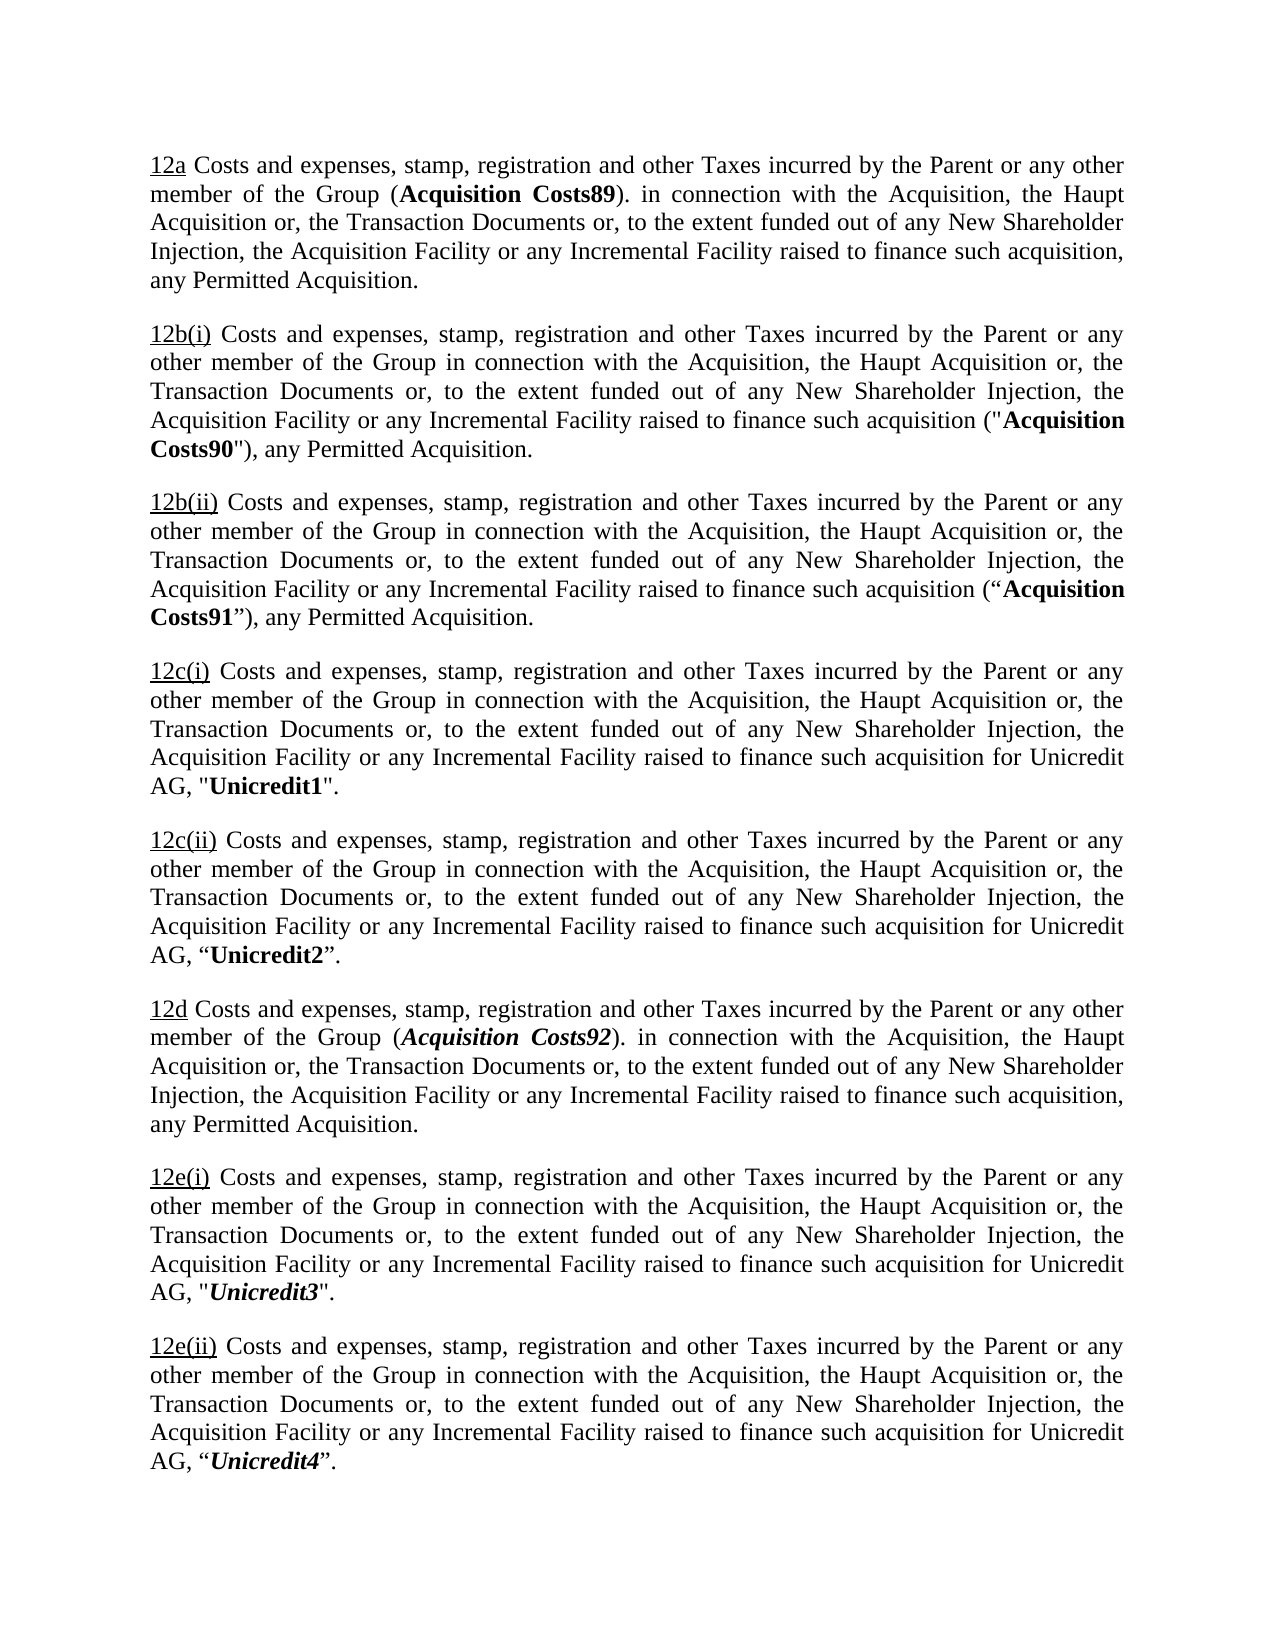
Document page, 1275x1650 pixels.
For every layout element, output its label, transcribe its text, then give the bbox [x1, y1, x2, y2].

text 12c(i) Costs and expenses, stamp, registration and other Taxes incurred by the Parent or any other member of the Group in connection with the Acquisition, the Haupt Acquisition or, the Transaction Documents or, to the extent funded out of any New Shareholder Injection, the Acquisition Facility or any Incremental Facility raised to finance such acquisition for Unicredit AG, "Unicredit1". [150, 656, 1125, 800]
text 12c(ii) Costs and expenses, stamp, registration and other Taxes incurred by the Parent or any other member of the Group in connection with the Acquisition, the Haupt Acquisition or, the Transaction Documents or, to the extent funded out of any New Shareholder Injection, the Acquisition Facility or any Incremental Facility raised to finance such acquisition for Unicredit AG, “Unicredit2”. [150, 825, 1125, 969]
text 12e(i) Costs and expenses, stamp, registration and other Taxes incurred by the Parent or any other member of the Group in connection with the Acquisition, the Haupt Acquisition or, the Transaction Documents or, to the extent funded out of any New Shareholder Injection, the Acquisition Facility or any Incremental Facility raised to finance such acquisition for Unicredit AG, "Unicredit3". [150, 1162, 1125, 1306]
text 12e(ii) Costs and expenses, stamp, registration and other Taxes incurred by the Parent or any other member of the Group in connection with the Acquisition, the Haupt Acquisition or, the Transaction Documents or, to the extent funded out of any New Shareholder Injection, the Acquisition Facility or any Incremental Facility raised to finance such acquisition for Unicredit AG, “Unicredit4”. [150, 1331, 1125, 1475]
text 12a Costs and expenses, stamp, registration and other Taxes incurred by the Parent or any other member of the Group (Acquisition Costs89). in connection with the Acquisition, the Haupt Acquisition or, the Transaction Documents or, to the extent funded out of any New Shareholder Injection, the Acquisition Facility or any Incremental Facility raised to finance such acquisition, any Permitted Acquisition. [150, 150, 1125, 294]
text 12b(i) Costs and expenses, stamp, registration and other Taxes incurred by the Parent or any other member of the Group in connection with the Acquisition, the Haupt Acquisition or, the Transaction Documents or, to the extent funded out of any New Shareholder Injection, the Acquisition Facility or any Incremental Facility raised to finance such acquisition ("Acquisition Costs90"), any Permitted Acquisition. [150, 319, 1125, 462]
text 12b(ii) Costs and expenses, stamp, registration and other Taxes incurred by the Parent or any other member of the Group in connection with the Acquisition, the Haupt Acquisition or, the Transaction Documents or, to the extent funded out of any New Shareholder Injection, the Acquisition Facility or any Incremental Facility raised to finance such acquisition (“Acquisition Costs91”), any Permitted Acquisition. [150, 487, 1125, 631]
text 12d Costs and expenses, stamp, registration and other Taxes incurred by the Parent or any other member of the Group (Acquisition Costs92). in connection with the Acquisition, the Haupt Acquisition or, the Transaction Documents or, to the extent funded out of any New Shareholder Injection, the Acquisition Facility or any Incremental Facility raised to finance such acquisition, any Permitted Acquisition. [150, 994, 1125, 1137]
